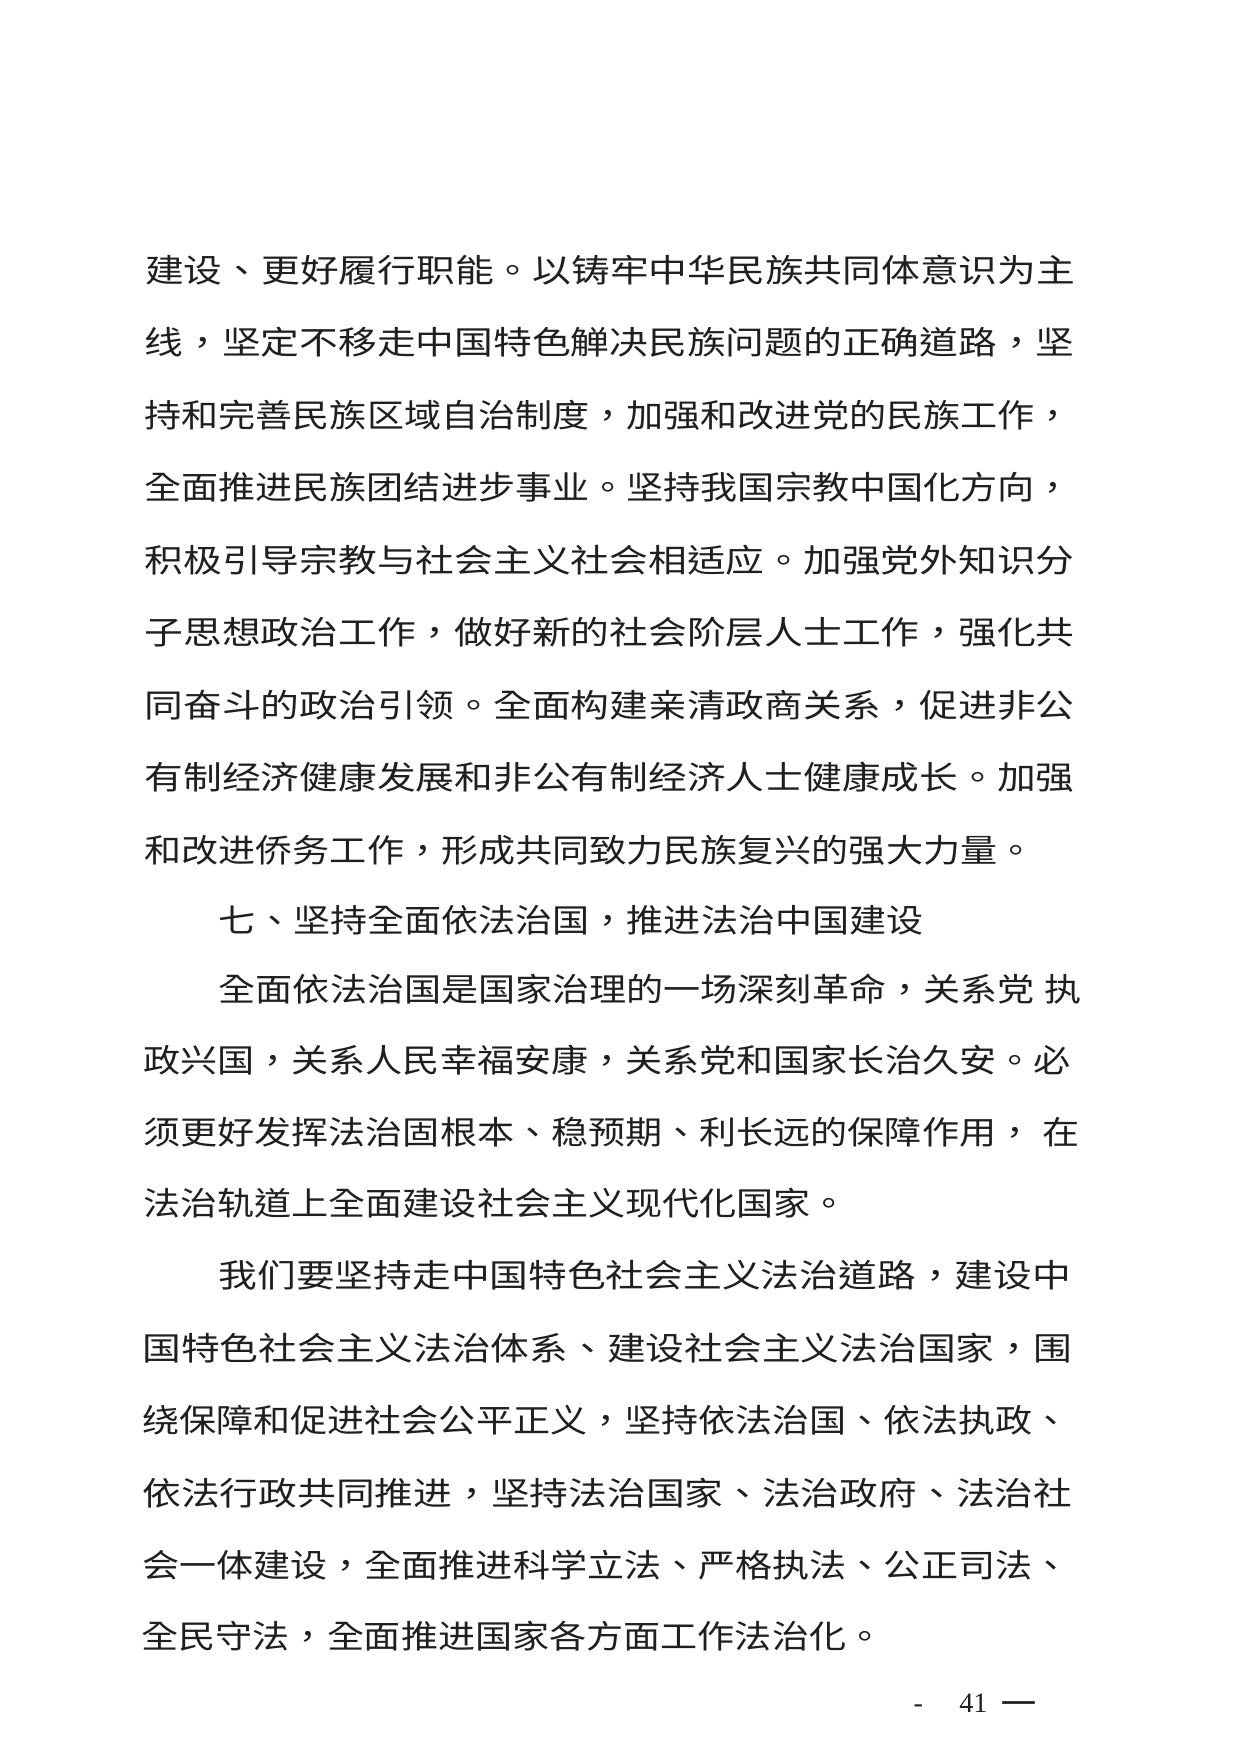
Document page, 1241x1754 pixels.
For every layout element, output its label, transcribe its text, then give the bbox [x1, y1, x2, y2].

text - 41 — [913, 1674, 1240, 1723]
text 建设、更好履行职能。以铸牢中华民族共同体意识为主线，坚定不移走中国特色觯决民族问题的正确道路，坚持和完善民族区域自治制度，加强和改进党的民族工作， 全面推进民族团结进步事业。坚持我国宗教中国化方向， 积极引导宗教与社会主义社会相适应。加强党外知识分子思想政治工作，做好新的社会阶层人士工作，强化共同奋斗的政治引领。全面构建亲清政商关系，促进非公有制经济健康发展和非公有制经济人士健康成长。加强和改进侨务工作，形成共同致力民族复兴的强大力量。 [144, 248, 1083, 872]
text 全民守法，全面推进国家各方面工作法治化。 [141, 1616, 891, 1656]
text 我们要坚持走中国特色社会主义法治道路，建设中国特色社会主义法治体系、建设社会主义法治国家，围绕保障和促进社会公平正义，坚持依法治国、依法执政、依法行政共同推进，坚持法治国家、法治政府、法治社会一体建设，全面推进科学立法、严格执法、公正司法、 [142, 1253, 1089, 1587]
text 七、坚持全面依法治国，推进法治中国建设 [219, 900, 1240, 940]
text 全面依法治国是国家治理的一场深刻革命，关系党 执政兴国，关系人民幸福安康，关系党和国家长治久安。必须更好发挥法治固根本、稳预期、利长远的保障作用， 在法治轨道上全面建设社会主义现代化国家。 [143, 967, 1083, 1225]
